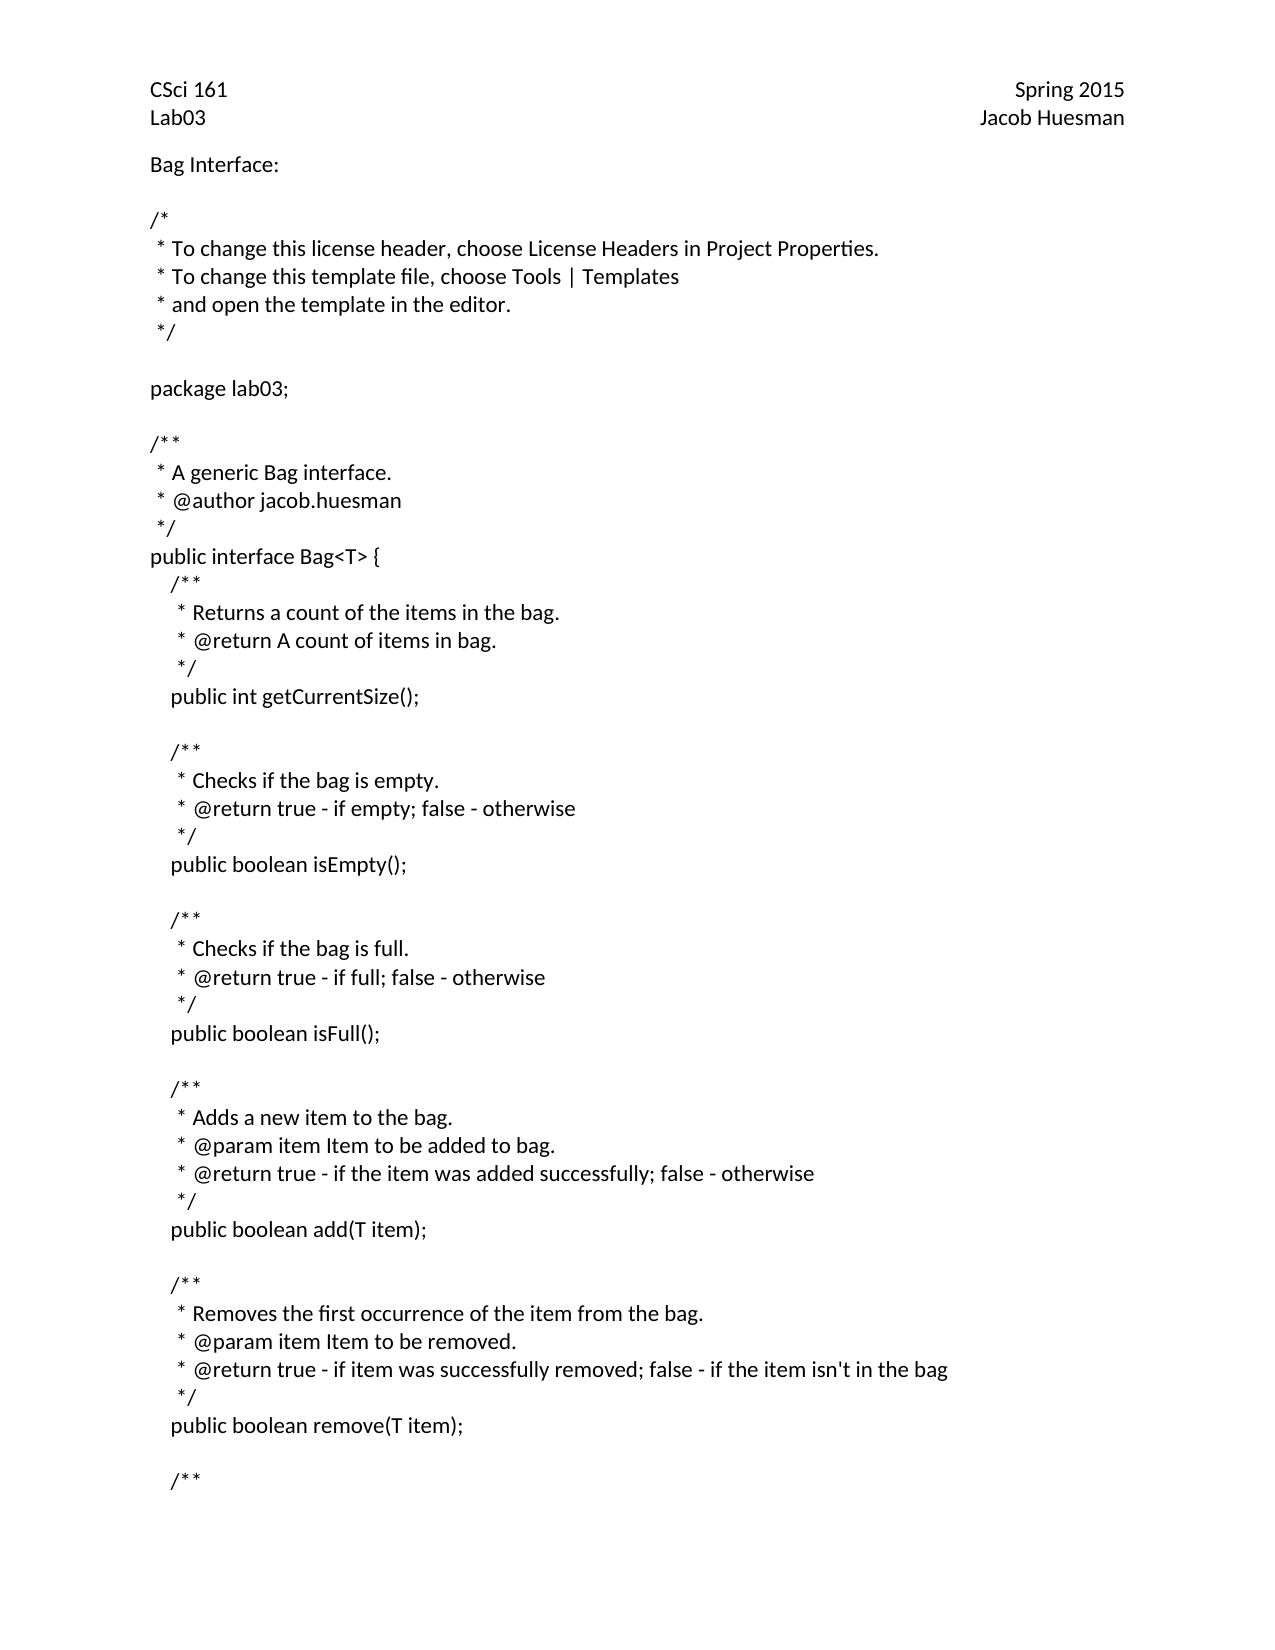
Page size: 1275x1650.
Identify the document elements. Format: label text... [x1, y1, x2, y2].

text package lab03; [150, 374, 1125, 402]
text */ [150, 654, 1125, 682]
text * @return true - if empty; false - otherwise [150, 794, 1125, 822]
text /** [150, 570, 1125, 598]
text Bag Interface: [150, 150, 1125, 178]
text * @return A count of items in bag. [150, 626, 1125, 654]
text */ [150, 1187, 1125, 1215]
text * Checks if the bag is empty. [150, 766, 1125, 794]
text */ [150, 514, 1125, 542]
text public int getCurrentSize(); [150, 682, 1125, 710]
text /** [150, 1075, 1125, 1103]
text public boolean isEmpty(); [150, 851, 1125, 878]
text */ [150, 318, 1125, 346]
text * A generic Bag interface. [150, 458, 1125, 486]
text * To change this template file, choose Tools | Templates [150, 262, 1125, 290]
text /** [150, 1271, 1125, 1299]
text /** [150, 430, 1125, 458]
text * @return true - if full; false - otherwise [150, 963, 1125, 991]
text * Returns a count of the items in the bag. [150, 598, 1125, 626]
text * Checks if the bag is full. [150, 934, 1125, 963]
text * To change this license header, choose License Headers in Project Properties. [150, 234, 1125, 262]
text * @param item Item to be added to bag. [150, 1131, 1125, 1159]
text public boolean add(T item); [150, 1215, 1125, 1243]
text /* [150, 206, 1125, 234]
text * @return true - if item was successfully removed; false - if the item isn't in the bag [150, 1355, 1125, 1383]
text public boolean isFull(); [150, 1019, 1125, 1047]
text /** [150, 907, 1125, 934]
text * @author jacob.huesman [150, 486, 1125, 514]
text * @return true - if the item was added successfully; false - otherwise [150, 1159, 1125, 1187]
text * @param item Item to be removed. [150, 1327, 1125, 1355]
text */ [150, 1383, 1125, 1411]
text public interface Bag<T> { [150, 542, 1125, 570]
text * Removes the first occurrence of the item from the bag. [150, 1299, 1125, 1327]
text */ [150, 822, 1125, 851]
text /** [150, 1467, 1125, 1495]
text public boolean remove(T item); [150, 1411, 1125, 1439]
text */ [150, 991, 1125, 1019]
text * Adds a new item to the bag. [150, 1103, 1125, 1131]
text * and open the template in the editor. [150, 290, 1125, 318]
text /** [150, 738, 1125, 766]
